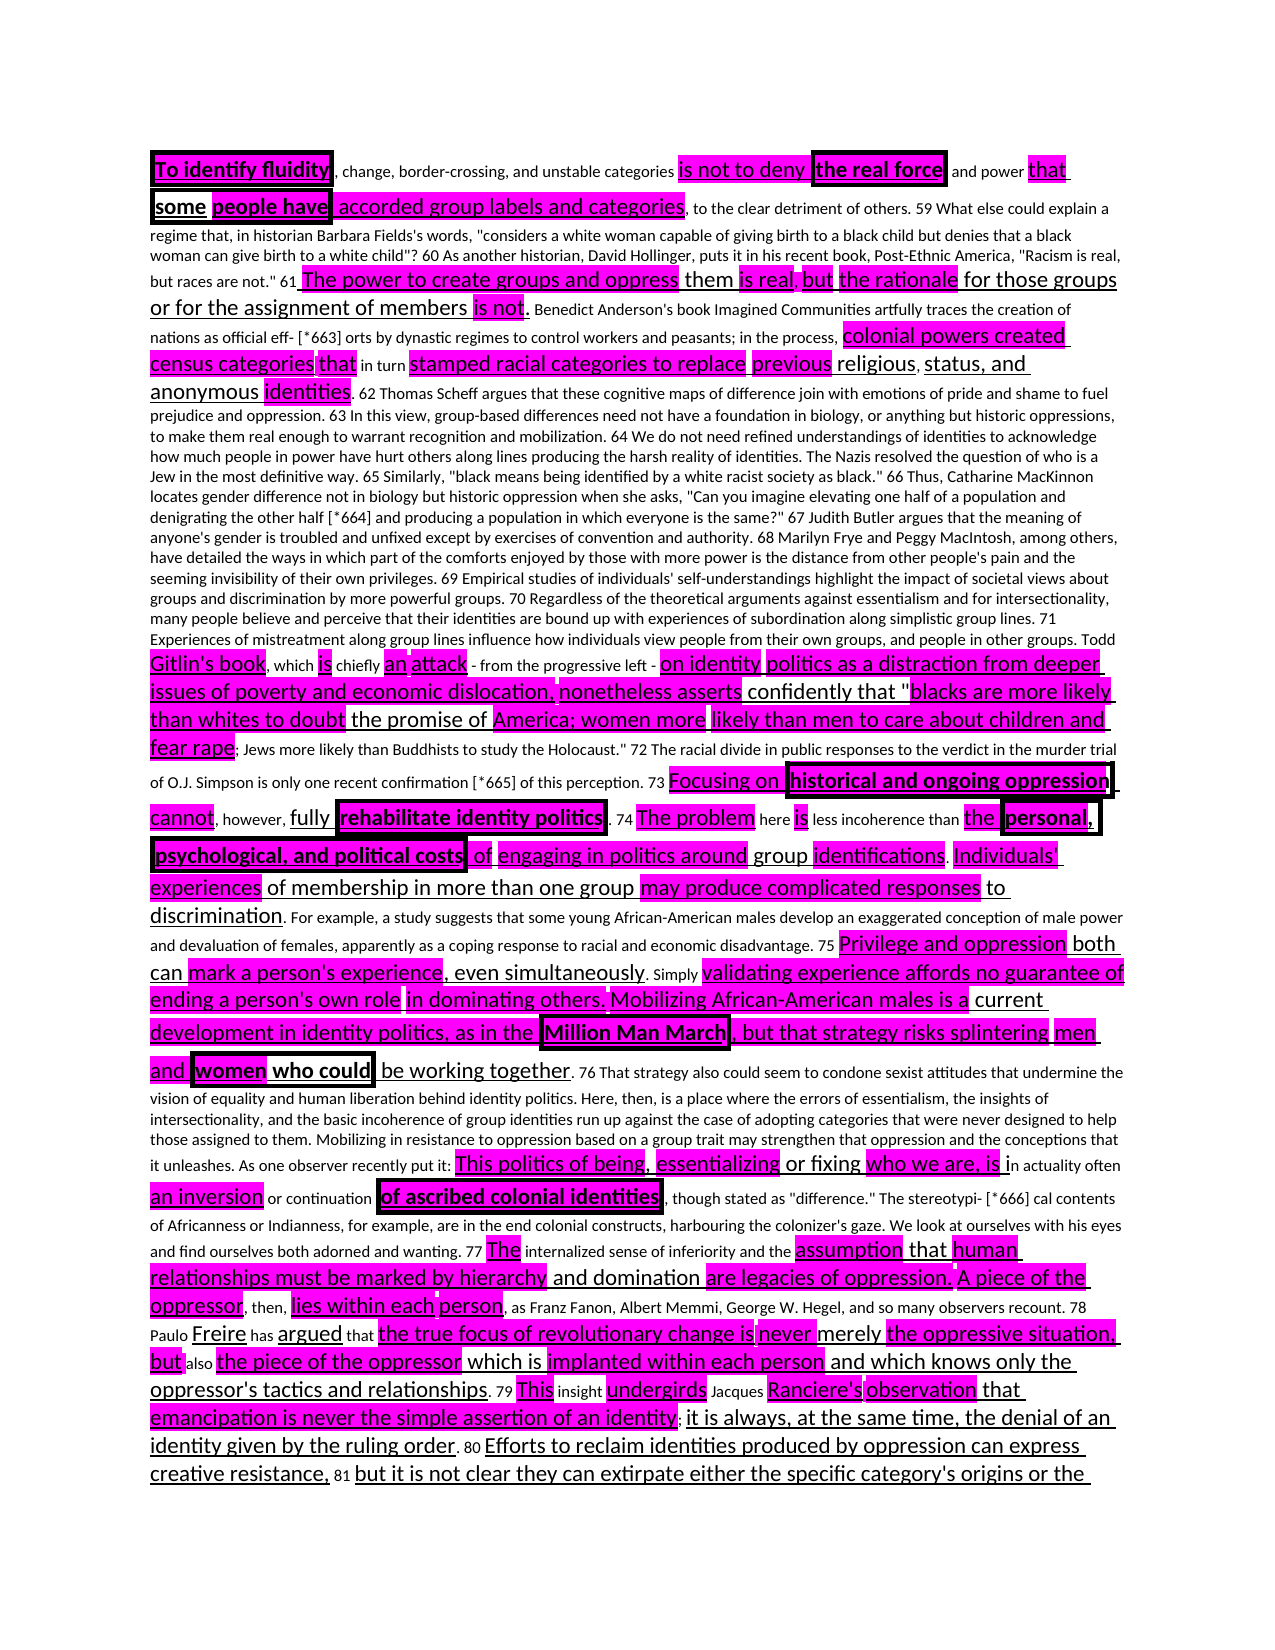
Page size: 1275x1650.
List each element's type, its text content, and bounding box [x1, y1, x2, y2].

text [150, 983, 1125, 1487]
